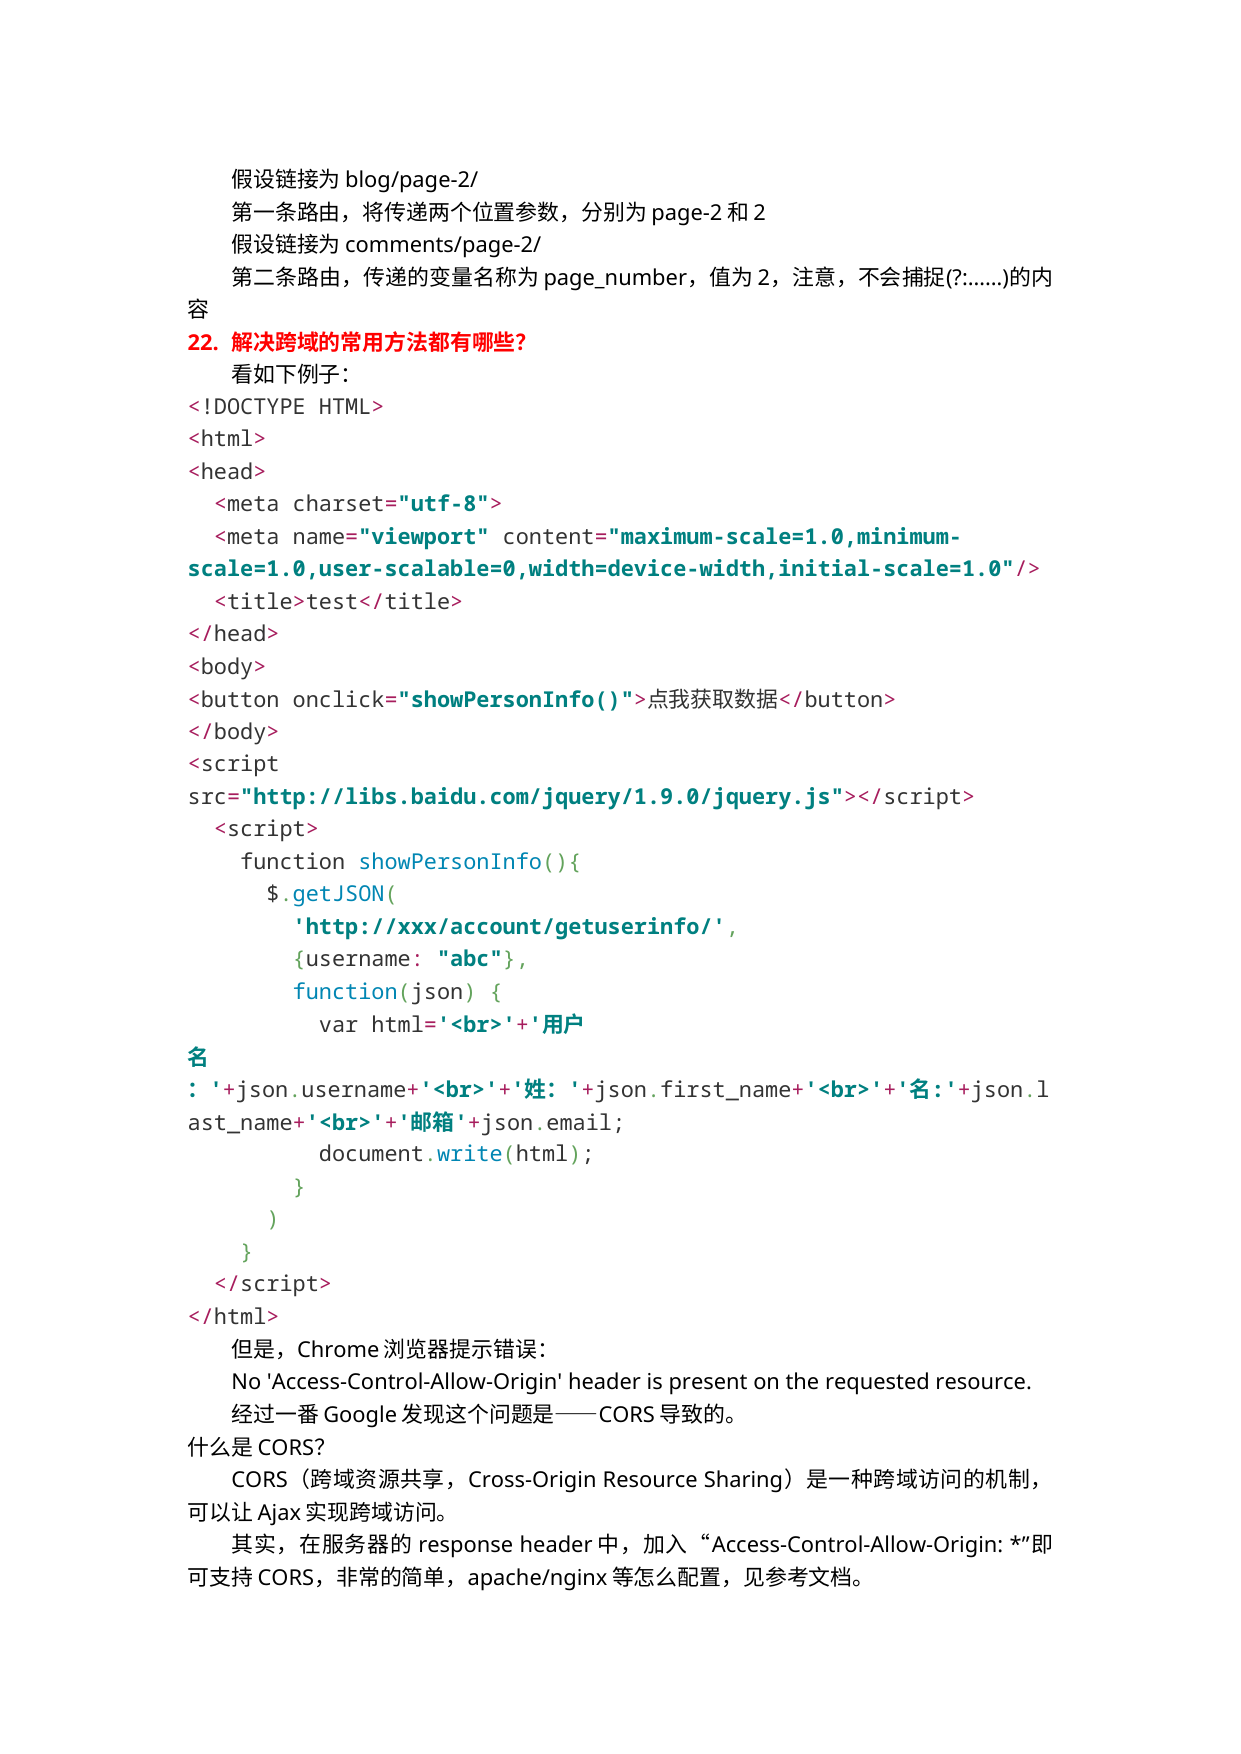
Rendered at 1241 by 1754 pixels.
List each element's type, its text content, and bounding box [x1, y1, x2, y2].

list 第一条路由，将传递两个位置参数，分别为page-2和2 [187, 194, 1053, 227]
list 经过一番Google发现这个问题是——CORS导致的。 [187, 1397, 1053, 1429]
list 看如下例子： [187, 357, 1053, 389]
text <!DOCTYPE HTML> <html> <head> <meta charset="utf-8"> <meta name="viewport" content="maximum-scale=1.0,minimum-scale=1.0,user-scalable=0,width=device-width,initial-scale=1.0"/> <title>test</title> </head> <body> <button onclick="showPersonInfo()">点我获取数据</button> </body> <script src="http://libs.baidu.com/jquery/1.9.0/jquery.js"></script> <script> function showPersonInfo(){ $.getJSON( 'http://xxx/account/getuserinfo/', {username: "abc"}, function(json) { var html='<br>'+'用户名：'+json.username+'<br>'+'姓：'+json.first_name+'<br>'+'名:'+json.last_name+'<br>'+'邮箱'+json.email; document.write(html); } ) } </script> </html> [187, 389, 1053, 1332]
list 假设链接为comments/page-2/ [187, 227, 1053, 259]
list 假设链接为blog/page-2/ [187, 162, 1053, 194]
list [187, 1429, 1053, 1592]
list No 'Access-Control-Allow-Origin' header is present on the requested resource. [187, 1364, 1053, 1397]
list 第二条路由，传递的变量名称为page_number，值为2，注意，不会捕捉(?:……)的内容 [187, 259, 1053, 324]
list 解决跨域的常用方法都有哪些？ [187, 324, 1053, 357]
list 但是，Chrome浏览器提示错误： [187, 1332, 1053, 1364]
